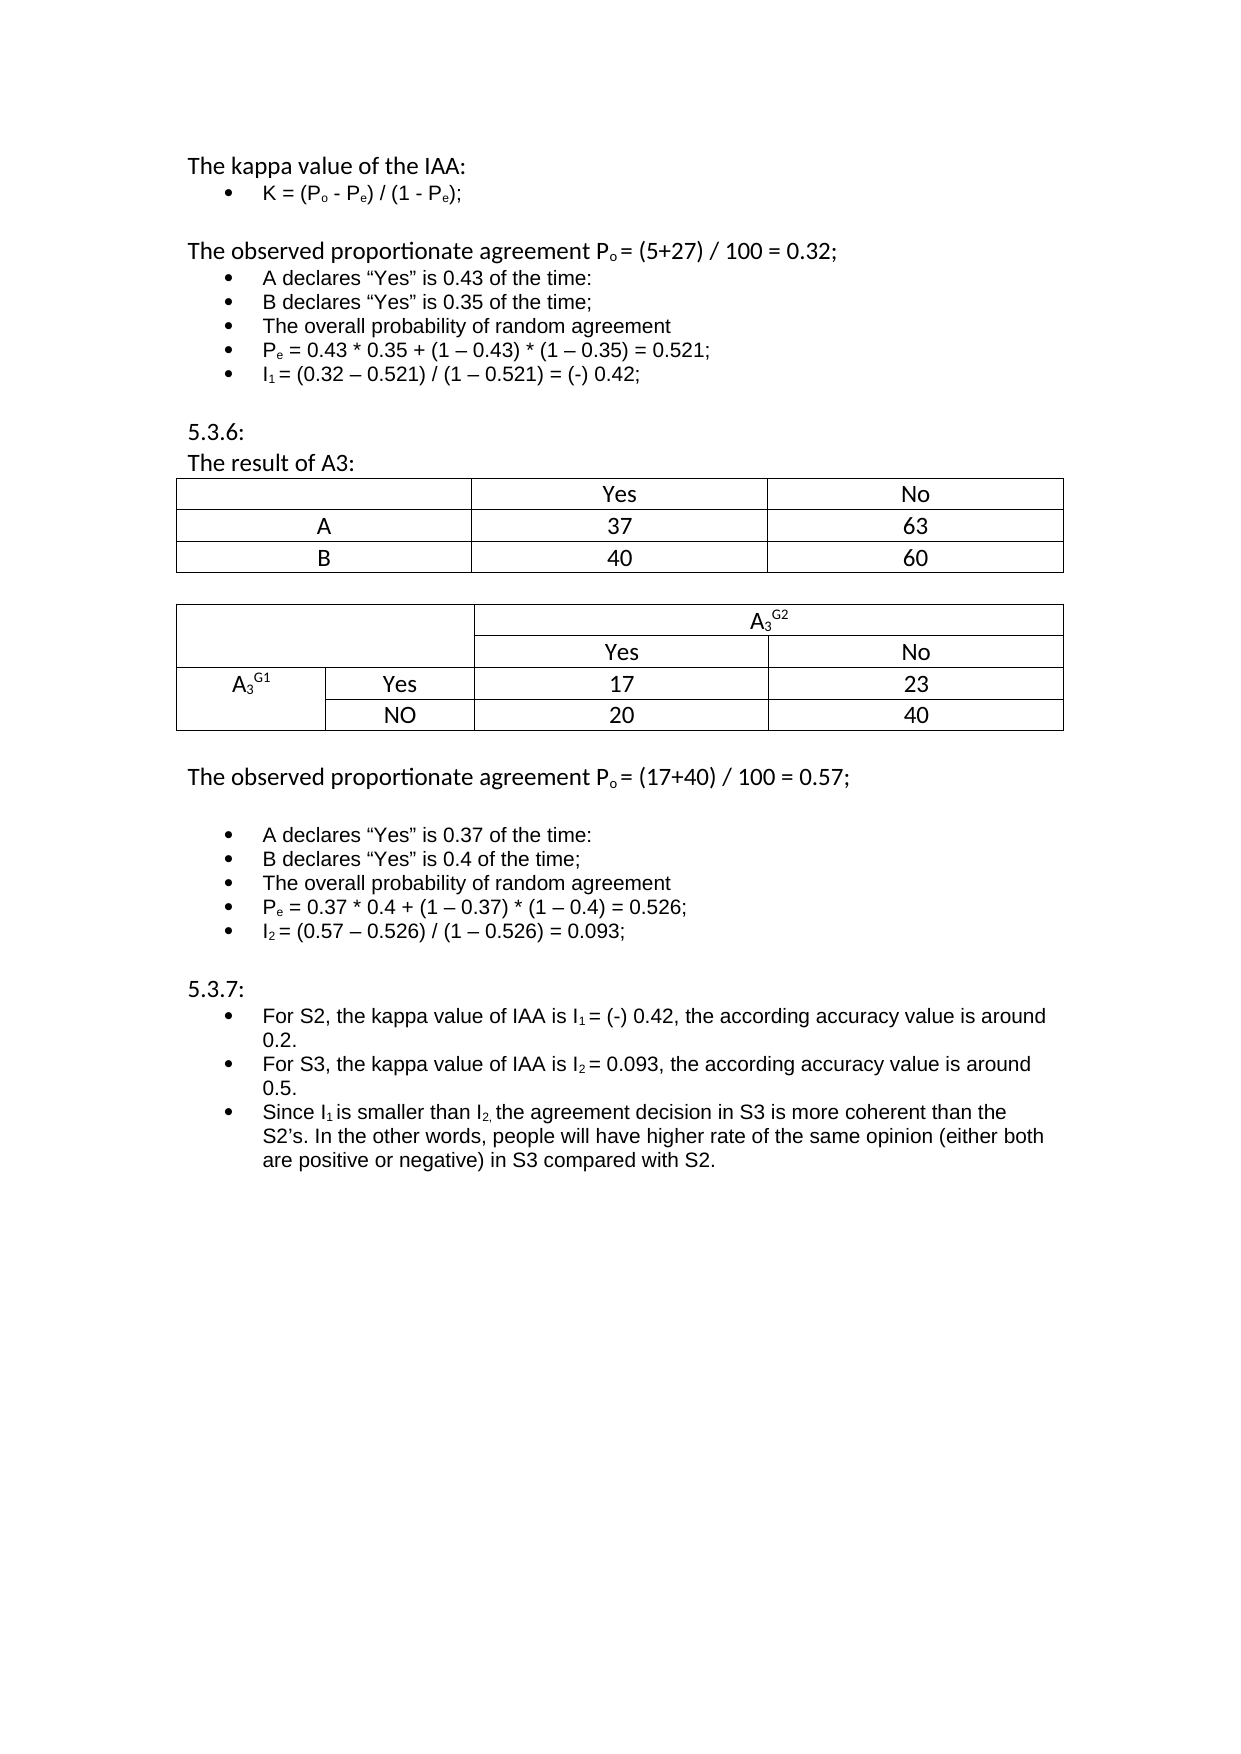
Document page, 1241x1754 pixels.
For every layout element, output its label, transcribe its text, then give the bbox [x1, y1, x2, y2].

list For S3, the kappa value of IAA is I2 = 0.093, the according accuracy value is around 0.5. [225, 1052, 1053, 1100]
table_header A3G2 [475, 605, 1063, 635]
table_cell B [177, 542, 471, 572]
table_cell 23 [769, 668, 1063, 698]
table_cell NO [326, 700, 474, 730]
table_cell 40 [769, 700, 1063, 730]
table_cell A3G1 [177, 668, 325, 730]
table_cell Yes [475, 636, 768, 667]
table_cell 60 [768, 542, 1063, 572]
list I1 = (0.32 – 0.521) / (1 – 0.521) = (-) 0.42; [225, 362, 1053, 386]
table_cell A [177, 510, 471, 541]
table_cell Yes [326, 668, 474, 698]
list A declares “Yes” is 0.37 of the time: [225, 823, 1053, 847]
list B declares “Yes” is 0.4 of the time; [225, 847, 1053, 871]
list For S2, the kappa value of IAA is I1 = (-) 0.42, the according accuracy value is around 0.2. [225, 1004, 1053, 1052]
list Pe = 0.37 * 0.4 + (1 – 0.37) * (1 – 0.4) = 0.526; [225, 895, 1053, 919]
list A declares “Yes” is 0.43 of the time: [225, 266, 1053, 290]
list Since I1 is smaller than I2, the agreement decision in S3 is more coherent than the S2’s. In the other words, people will have higher rate of the same opinion (either both are positive or negative) in S3 compared with S2. [225, 1100, 1053, 1172]
list Pe = 0.43 * 0.35 + (1 – 0.43) * (1 – 0.35) = 0.521; [225, 338, 1053, 362]
table_cell 63 [768, 510, 1063, 541]
table_cell No [769, 636, 1063, 667]
text The observed proportionate agreement Po = (17+40) / 100 = 0.57; [187, 762, 1053, 792]
table_cell 37 [472, 510, 767, 541]
list The overall probability of random agreement [225, 314, 1053, 338]
table_cell 40 [472, 542, 767, 572]
text 5.3.7: [187, 973, 1053, 1004]
table_header [177, 605, 474, 667]
table_header Yes [472, 479, 767, 509]
text The result of A3: [187, 447, 1053, 477]
list I2 = (0.57 – 0.526) / (1 – 0.526) = 0.093; [225, 919, 1053, 943]
text 5.3.6: [187, 416, 1053, 447]
table_header [177, 479, 471, 509]
list B declares “Yes” is 0.35 of the time; [225, 290, 1053, 314]
text The observed proportionate agreement Po = (5+27) / 100 = 0.32; [187, 235, 1053, 266]
table_cell 17 [475, 668, 768, 698]
list K = (Po - Pe) / (1 - Pe); [225, 181, 1053, 204]
list The overall probability of random agreement [225, 871, 1053, 895]
text The kappa value of the IAA: [187, 150, 1053, 181]
table_header No [768, 479, 1063, 509]
table_cell 20 [475, 700, 768, 730]
